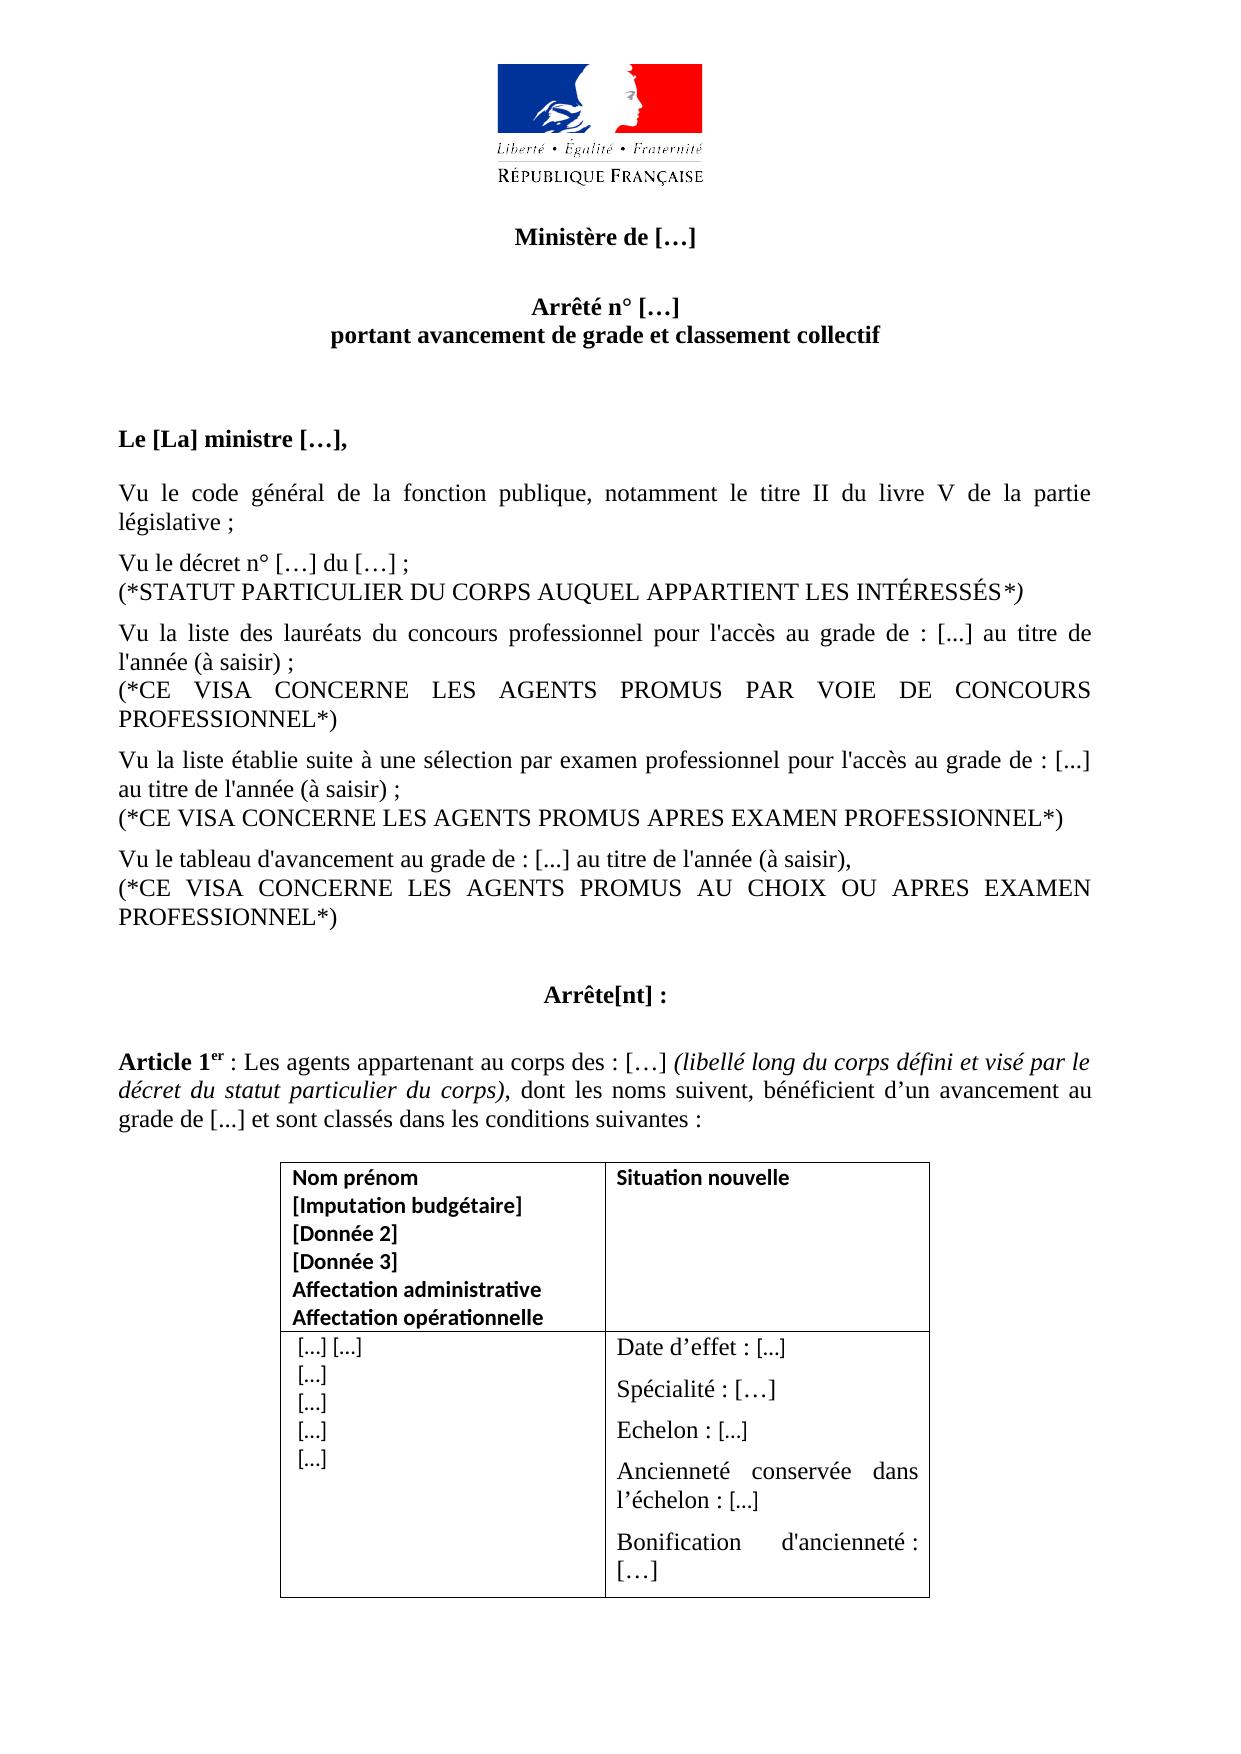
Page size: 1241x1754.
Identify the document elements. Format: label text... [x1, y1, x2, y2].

table_header Situation nouvelle [606, 1163, 929, 1331]
text Ministère de […] [118, 222, 1092, 251]
text Le [La] ministre […], [118, 424, 1092, 453]
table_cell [281, 1332, 605, 1597]
text Article 1er : Les agents appartenant au corps des : […] (libellé long du corps défini et visé par le décret du statut particulier du corps), dont les noms suivent, bénéficient d’un avancement au grade de [...] et sont classés dans les conditions suivantes : [118, 1047, 1092, 1133]
text (*CE VISA CONCERNE LES AGENTS PROMUS AU CHOIX OU APRES EXAMEN PROFESSIONNEL*) [118, 873, 1092, 931]
picture [495, 60, 705, 186]
text Vu la liste établie suite à une sélection par examen professionnel pour l'accès au grade de : [...] au titre de l'année (à saisir) ; [118, 746, 1092, 803]
text Vu le code général de la fonction publique, notamment le titre II du livre V de la partie législative ; [118, 478, 1092, 536]
text (*CE VISA CONCERNE LES AGENTS PROMUS APRES EXAMEN PROFESSIONNEL*) [118, 803, 1092, 832]
text (*CE VISA CONCERNE LES AGENTS PROMUS PAR VOIE DE CONCOURS PROFESSIONNEL*) [118, 676, 1092, 733]
text Vu le tableau d'avancement au grade de : [...] au titre de l'année (à saisir), [118, 844, 1092, 873]
text Vu la liste des lauréats du concours professionnel pour l'accès au grade de : [...] au titre de l'année (à saisir) ; [118, 618, 1092, 676]
text Arrête[nt] : [118, 981, 1092, 1009]
text Vu le décret n° […] du […] ; [118, 548, 1092, 577]
table_header Nom prénom [Imputation budgétaire] [Donnée 2] [Donnée 3] Affectation administrative Affectation opérationnelle [281, 1163, 605, 1331]
text portant avancement de grade et classement collectif [118, 321, 1092, 349]
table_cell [606, 1332, 929, 1597]
text Arrêté n° […] [118, 292, 1092, 321]
text (*STATUT PARTICULIER DU CORPS AUQUEL APPARTIENT LES INTÉRESSÉS*) [118, 577, 1092, 606]
